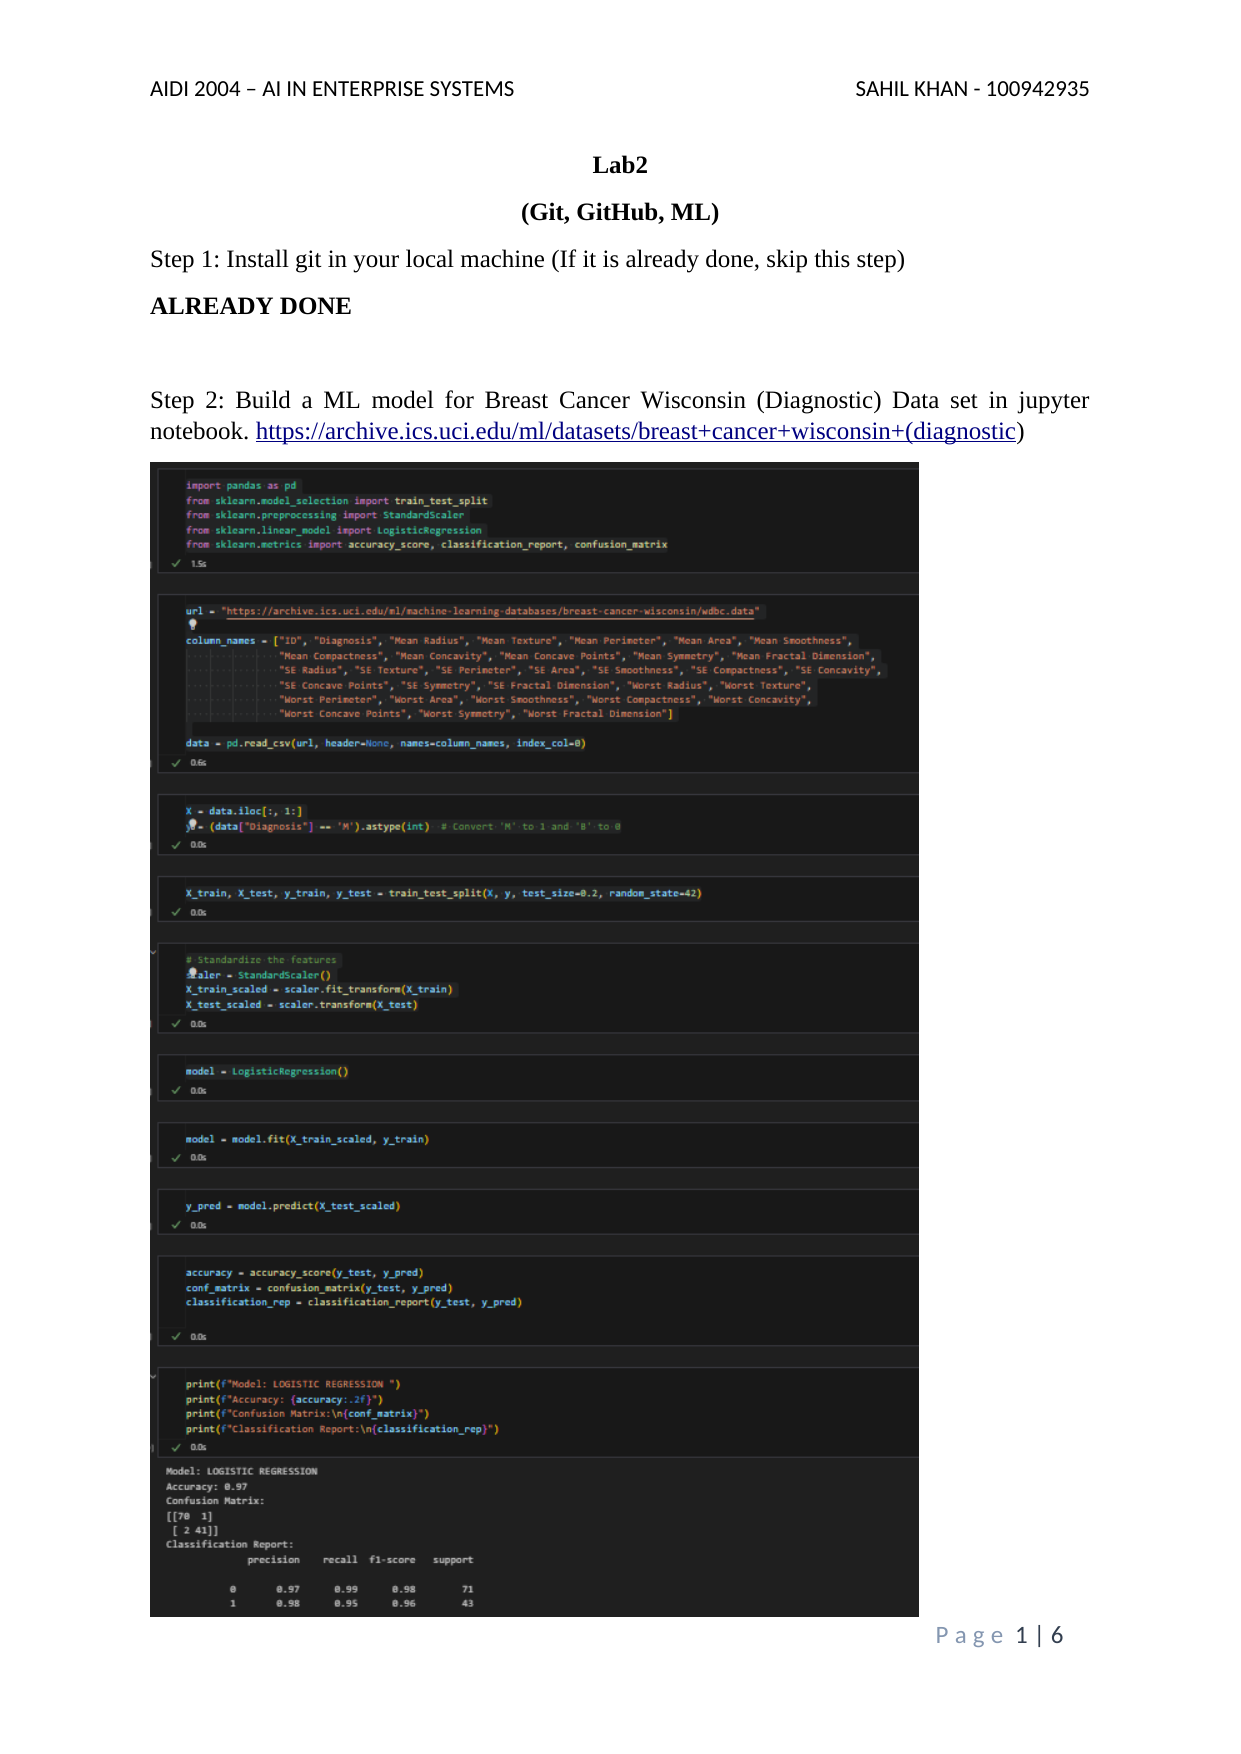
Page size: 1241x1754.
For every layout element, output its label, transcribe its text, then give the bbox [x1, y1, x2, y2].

text ALREADY DONE [150, 291, 1090, 320]
text Lab2 [150, 150, 1090, 179]
text (Git, GitHub, ML) [150, 197, 1090, 226]
picture [150, 462, 919, 1617]
text Step 1: Install git in your local machine (If it is already done, skip this step) [150, 244, 1090, 273]
text Step 2: Build a ML model for Breast Cancer Wisconsin (Diagnostic) Data set in jupyter notebook. https://archive.ics.uci.edu/ml/datasets/breast+cancer+wisconsin+(diagnostic) [150, 385, 1090, 444]
